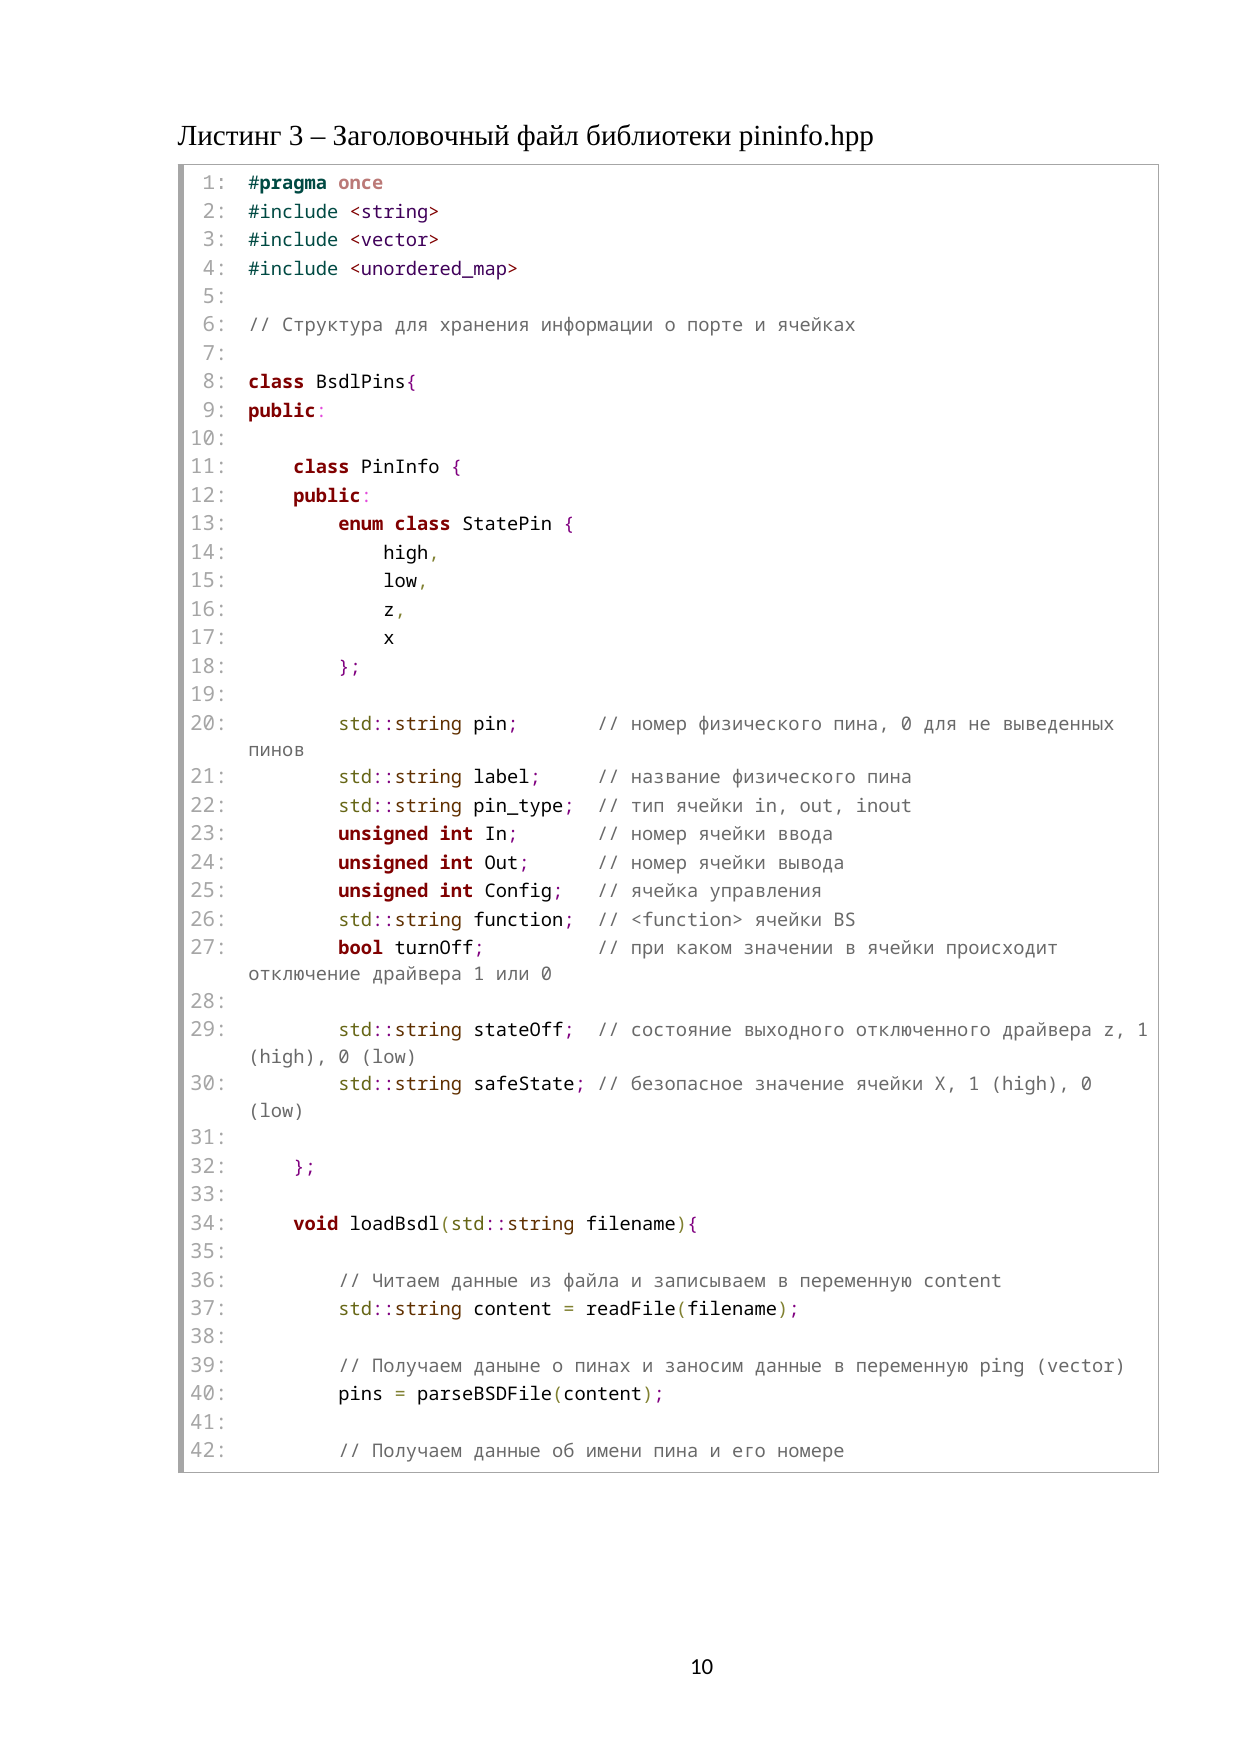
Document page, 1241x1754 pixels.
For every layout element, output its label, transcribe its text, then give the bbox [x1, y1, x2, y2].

list std::string safeState; // безопасное значение ячейки X, 1 (high), 0 (low) [184, 1063, 1158, 1117]
list void loadBsdl(std::string filename){ [184, 1203, 1158, 1231]
list low, [184, 560, 1158, 589]
list class BsdlPins{ [184, 361, 1158, 389]
list // Получаем даныне о пинах и заносим данные в переменную ping (vector) [184, 1345, 1158, 1373]
list }; [184, 1146, 1158, 1174]
list x [184, 617, 1158, 646]
list high, [184, 532, 1158, 560]
list std::string label; // название физического пина [184, 756, 1158, 785]
list z, [184, 589, 1158, 617]
list // Читаем данные из файла и записываем в переменную content [184, 1259, 1158, 1288]
list std::string function; // <function> ячейки BS [184, 898, 1158, 927]
list std::string pin_type; // тип ячейки in, out, inout [184, 785, 1158, 813]
title Листинг 3 – Заголовочный файл библиотеки pininfo.hpp [177, 118, 1152, 152]
list public: [184, 389, 1158, 418]
list unsigned int In; // номер ячейки ввода [184, 813, 1158, 842]
list unsigned int Out; // номер ячейки вывода [184, 842, 1158, 870]
list enum class StatePin { [184, 503, 1158, 532]
list std::string stateOff; // состояние выходного отключенного драйвера z, 1 (high), 0 (low) [184, 1009, 1158, 1063]
list // Структура для хранения информации о порте и ячейках [184, 304, 1158, 333]
list #include <string> [184, 191, 1158, 219]
list bool turnOff; // при каком значении в ячейки происходит отключение драйвера 1 или 0 [184, 927, 1158, 981]
list class PinInfo { [184, 446, 1158, 475]
list public: [184, 475, 1158, 503]
list unsigned int Config; // ячейка управления [184, 870, 1158, 898]
list std::string content = readFile(filename); [184, 1288, 1158, 1316]
list #include <unordered_map> [184, 247, 1158, 276]
list #include <vector> [184, 219, 1158, 247]
list }; [184, 646, 1158, 674]
list pins = parseBSDFile(content); [184, 1373, 1158, 1402]
list #pragma once [184, 165, 1158, 191]
list // Получаем данные об имени пина и его номере [184, 1430, 1158, 1472]
list std::string pin; // номер физического пина, 0 для не выведенных пинов [184, 702, 1158, 756]
